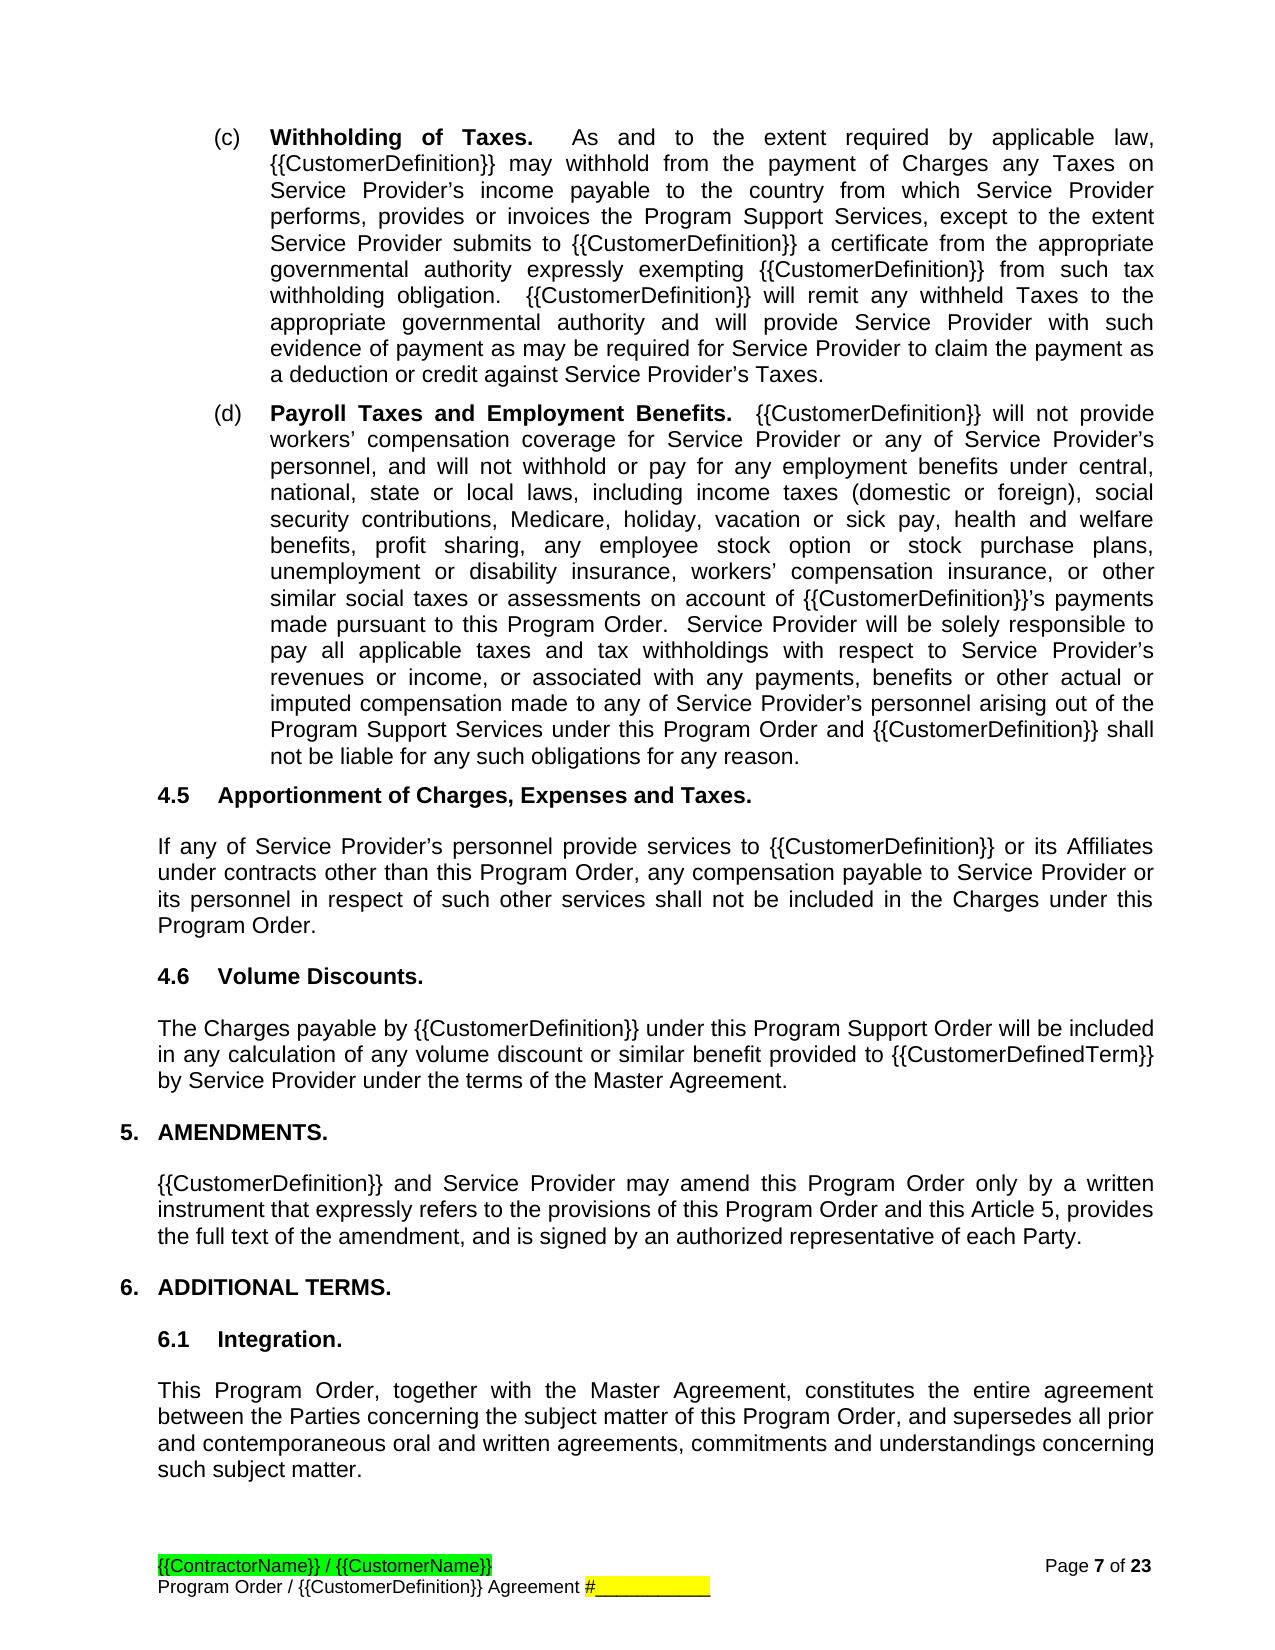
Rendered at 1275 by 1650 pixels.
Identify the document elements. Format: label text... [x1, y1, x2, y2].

subtitle Withholding of Taxes. As and to the extent required by applicable law, {{CustomerDefinition}} may withhold from the payment of Charges any Taxes on Service Provider’s income payable to the country from which Service Provider performs, provides or invoices the Program Support Services, except to the extent Service Provider submits to {{CustomerDefinition}} a certificate from the appropriate governmental authority expressly exempting {{CustomerDefinition}} from such tax withholding obligation. {{CustomerDefinition}} will remit any withheld Taxes to the appropriate governmental authority and will provide Service Provider with such evidence of payment as may be required for Service Provider to claim the payment as a deduction or credit against Service Provider’s Taxes. [214, 124, 1155, 388]
text If any of Service Provider’s personnel provide services to {{CustomerDefinition}} or its Affiliates under contracts other than this Program Order, any compensation payable to Service Provider or its personnel in respect of such other services shall not be included in the Charges under this Program Order. [157, 833, 1155, 938]
subtitle Integration. [157, 1326, 1155, 1352]
subtitle amendments. [120, 1119, 1155, 1145]
subtitle Additional Terms. [120, 1274, 1155, 1301]
subtitle Apportionment of Charges, Expenses and Taxes. [157, 782, 1155, 808]
text This Program Order, together with the Master Agreement, constitutes the entire agreement between the Parties concerning the subject matter of this Program Order, and supersedes all prior and contemporaneous oral and written agreements, commitments and understandings concerning such subject matter. [157, 1377, 1155, 1482]
text The Charges payable by {{CustomerDefinition}} under this Program Support Order will be included in any calculation of any volume discount or similar benefit provided to {{CustomerDefinedTerm}} by Service Provider under the terms of the Master Agreement. [157, 1015, 1155, 1094]
subtitle Payroll Taxes and Employment Benefits. {{CustomerDefinition}} will not provide workers’ compensation coverage for Service Provider or any of Service Provider’s personnel, and will not withhold or pay for any employment benefits under central, national, state or local laws, including income taxes (domestic or foreign), social security contributions, Medicare, holiday, vacation or sick pay, health and welfare benefits, profit sharing, any employee stock option or stock purchase plans, unemployment or disability insurance, workers’ compensation insurance, or other similar social taxes or assessments on account of {{CustomerDefinition}}’s payments made pursuant to this Program Order. Service Provider will be solely responsible to pay all applicable taxes and tax withholdings with respect to Service Provider’s revenues or income, or associated with any payments, benefits or other actual or imputed compensation made to any of Service Provider’s personnel arising out of the Program Support Services under this Program Order and {{CustomerDefinition}} shall not be liable for any such obligations for any reason. [214, 400, 1155, 769]
subtitle Volume Discounts. [157, 963, 1155, 990]
text {{CustomerDefinition}} and Service Provider may amend this Program Order only by a written instrument that expressly refers to the provisions of this Program Order and this Article 5, provides the full text of the amendment, and is signed by an authorized representative of each Party. [157, 1170, 1155, 1249]
